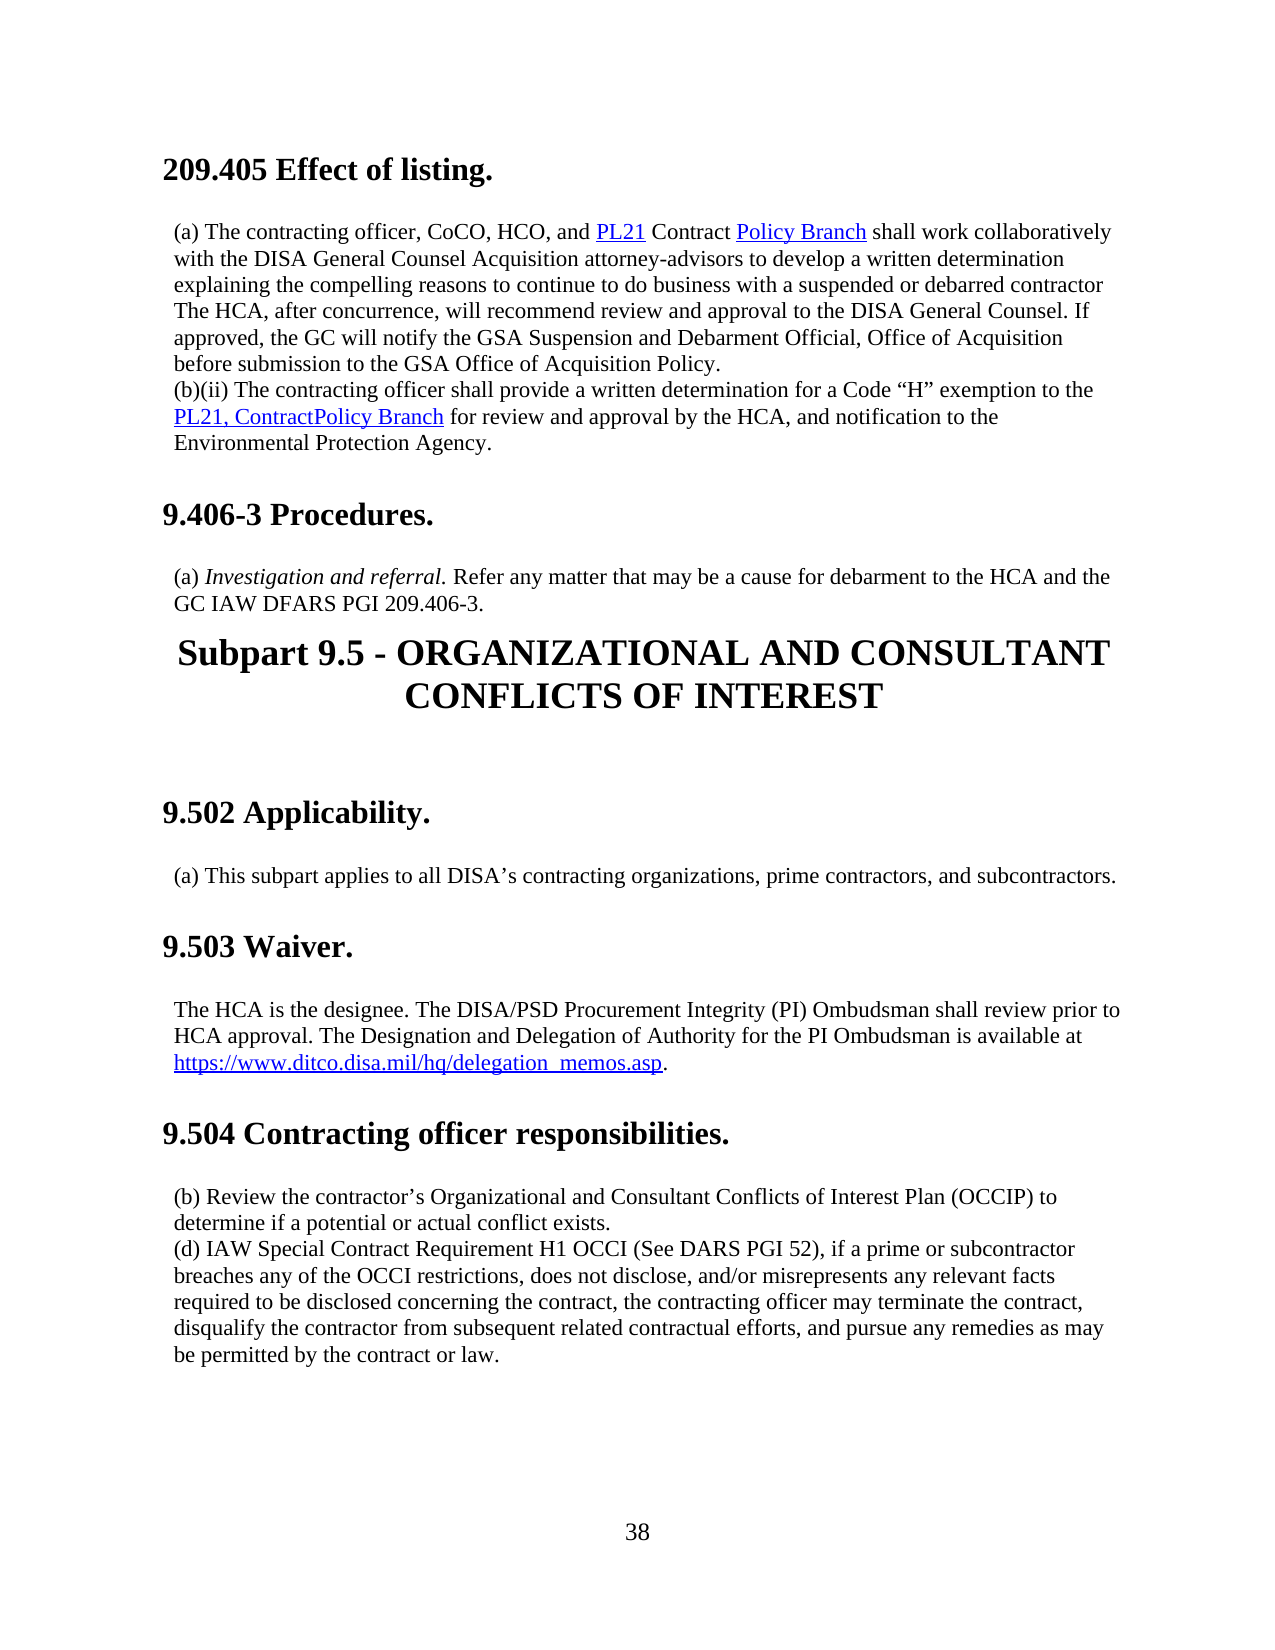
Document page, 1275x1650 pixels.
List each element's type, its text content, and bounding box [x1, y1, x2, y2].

subtitle 9.406-3 Procedures. [162, 495, 1125, 532]
subtitle 209.405 Effect of listing. [162, 150, 1125, 187]
text (a) The contracting officer, CoCO, HCO, and PL21 Contract Policy Branch shall work collaboratively with the DISA General Counsel Acquisition attorney-advisors to develop a written determination explaining the compelling reasons to continue to do business with a suspended or debarred contractor The HCA, after concurrence, will recommend review and approval to the DISA General Counsel. If approved, the GC will notify the GSA Suspension and Debarment Official, Office of Acquisition before submission to the GSA Office of Acquisition Policy. [163, 208, 1135, 376]
subtitle 9.503 Waiver. [162, 928, 1125, 965]
text (b)(ii) The contracting officer shall provide a written determination for a Code “H” exemption to the PL21, ContractPolicy Branch for review and approval by the HCA, and notification to the Environmental Protection Agency. [163, 376, 1135, 466]
subtitle Subpart 9.5 - ORGANIZATIONAL AND CONSULTANT CONFLICTS OF INTEREST [162, 631, 1125, 717]
subtitle 9.502 Applicability. [162, 793, 1125, 831]
text (a) Investigation and referral. Refer any matter that may be a cause for debarment to the HCA and the GC IAW DFARS PGI 209.406-3. [163, 553, 1135, 626]
text (a) This subpart applies to all DISA’s contracting organizations, prime contractors, and subcontractors. [163, 851, 1135, 898]
text (d) IAW Special Contract Requirement H1 OCCI (See DARS PGI 52), if a prime or subcontractor breaches any of the OCCI restrictions, does not disclose, and/or misrepresents any relevant facts required to be disclosed concerning the contract, the contracting officer may terminate the contract, disqualify the contractor from subsequent related contractual efforts, and pursue any remedies as may be permitted by the contract or law. [163, 1235, 1135, 1378]
text (b) Review the contractor’s Organizational and Consultant Conflicts of Interest Plan (OCCIP) to determine if a potential or actual conflict exists. [163, 1172, 1135, 1235]
text The HCA is the designee. The DISA/PSD Procurement Integrity (PI) Ombudsman shall review prior to HCA approval. The Designation and Delegation of Authority for the PI Ombudsman is available at https://www.ditco.disa.mil/hq/delegation_memos.asp. [163, 985, 1135, 1085]
subtitle 9.504 Contracting officer responsibilities. [162, 1114, 1125, 1152]
